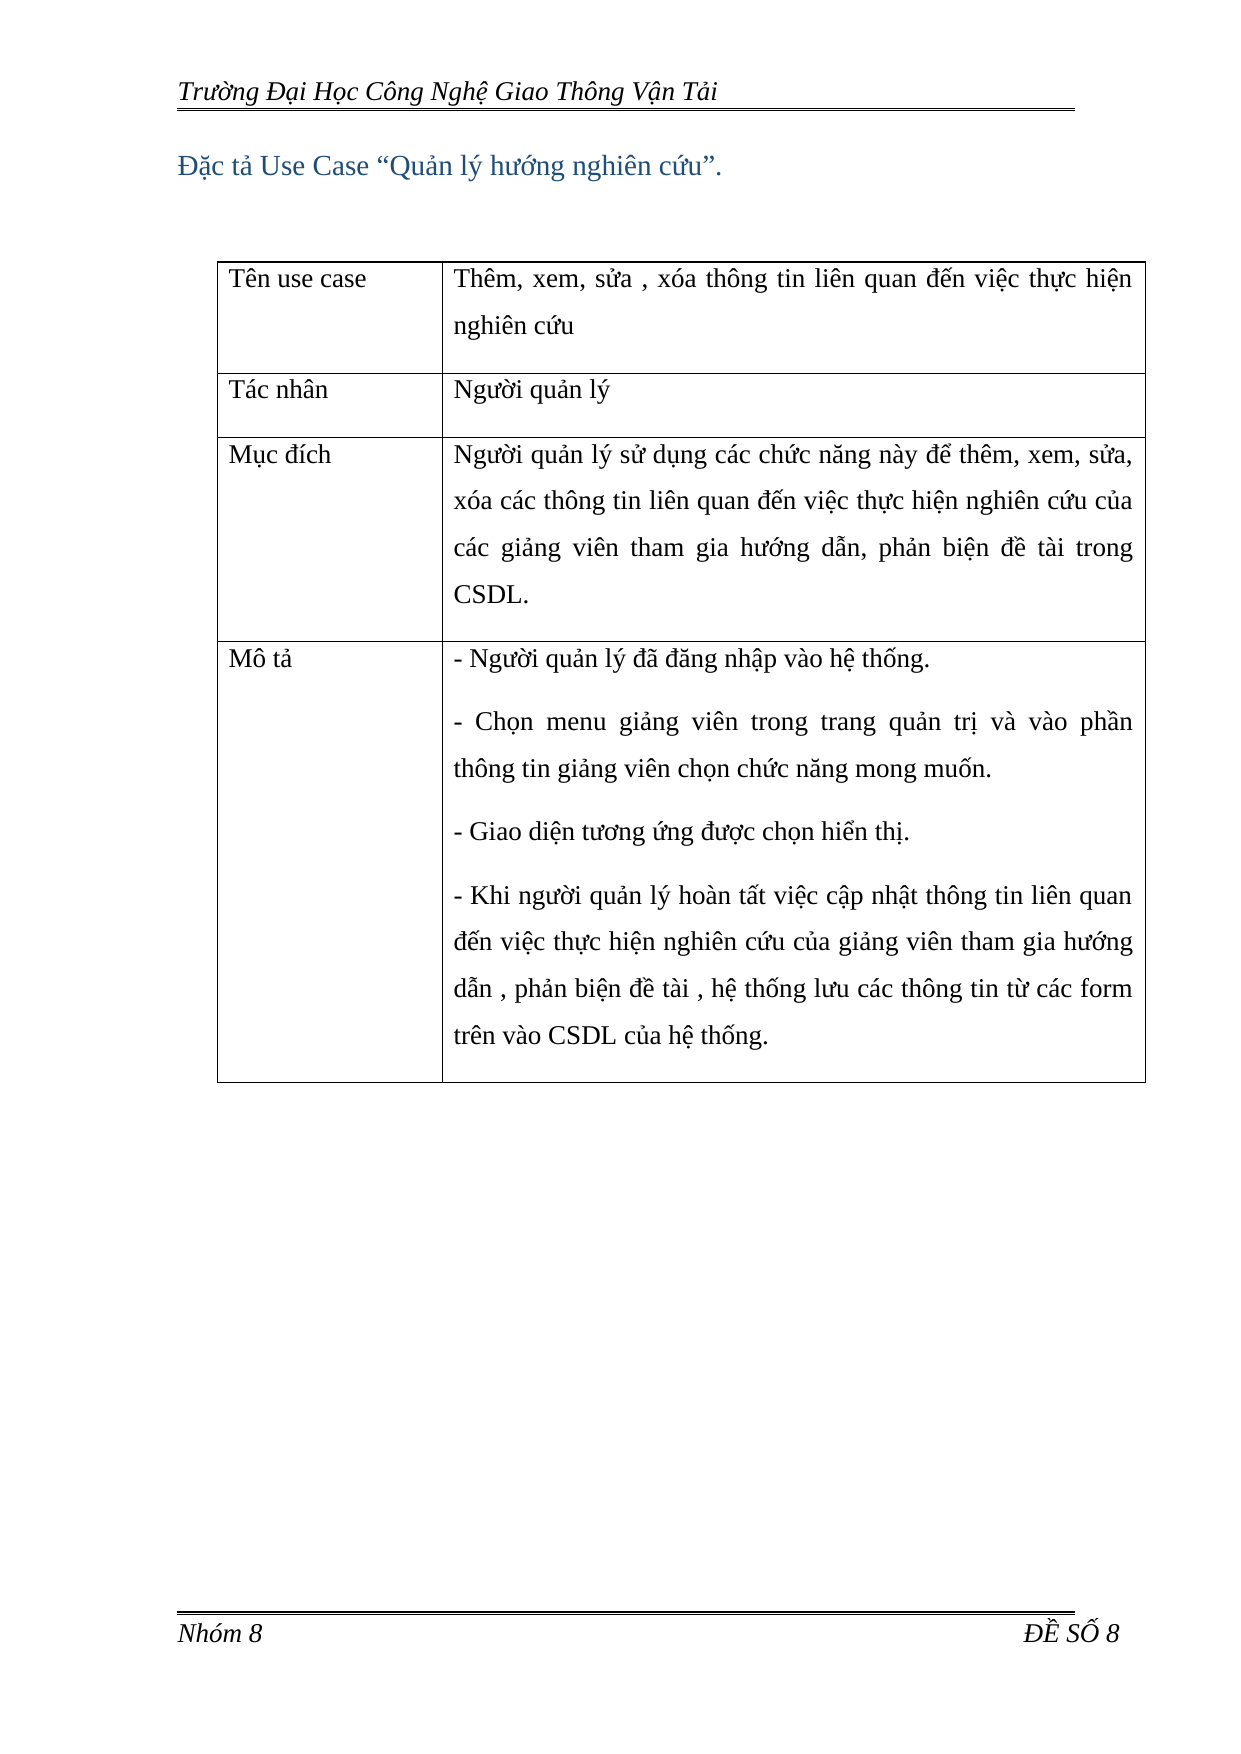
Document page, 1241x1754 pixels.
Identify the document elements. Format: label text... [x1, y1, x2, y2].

table_cell Mô tả [218, 642, 442, 1082]
table_cell Mục đích [218, 438, 442, 641]
table_header Thêm, xem, sửa , xóa thông tin liên quan đến việc thực hiện nghiên cứu [443, 263, 1145, 372]
table_cell Người quản lý [443, 374, 1145, 437]
table_cell - Người quản lý đã đăng nhập vào hệ thống. - Chọn menu giảng viên trong trang quản trị và vào phần thông tin giảng viên chọn chức năng mong muốn. - Giao diện tương ứng được chọn hiển thị. - Khi người quản lý hoàn tất việc cập nhật thông tin liên quan đến việc thực hiện nghiên cứu của giảng viên tham gia hướng dẫn , phản biện đề tài , hệ thống lưu các thông tin từ các form trên vào CSDL của hệ thống. [443, 642, 1145, 1082]
table_header Tên use case [218, 263, 442, 372]
table_cell Tác nhân [218, 374, 442, 437]
subtitle Đặc tả Use Case “Quản lý hướng nghiên cứu”. [177, 148, 1075, 181]
table_cell Người quản lý sử dụng các chức năng này để thêm, xem, sửa, xóa các thông tin liên quan đến việc thực hiện nghiên cứu của các giảng viên tham gia hướng dẫn, phản biện đề tài trong CSDL. [443, 438, 1145, 641]
